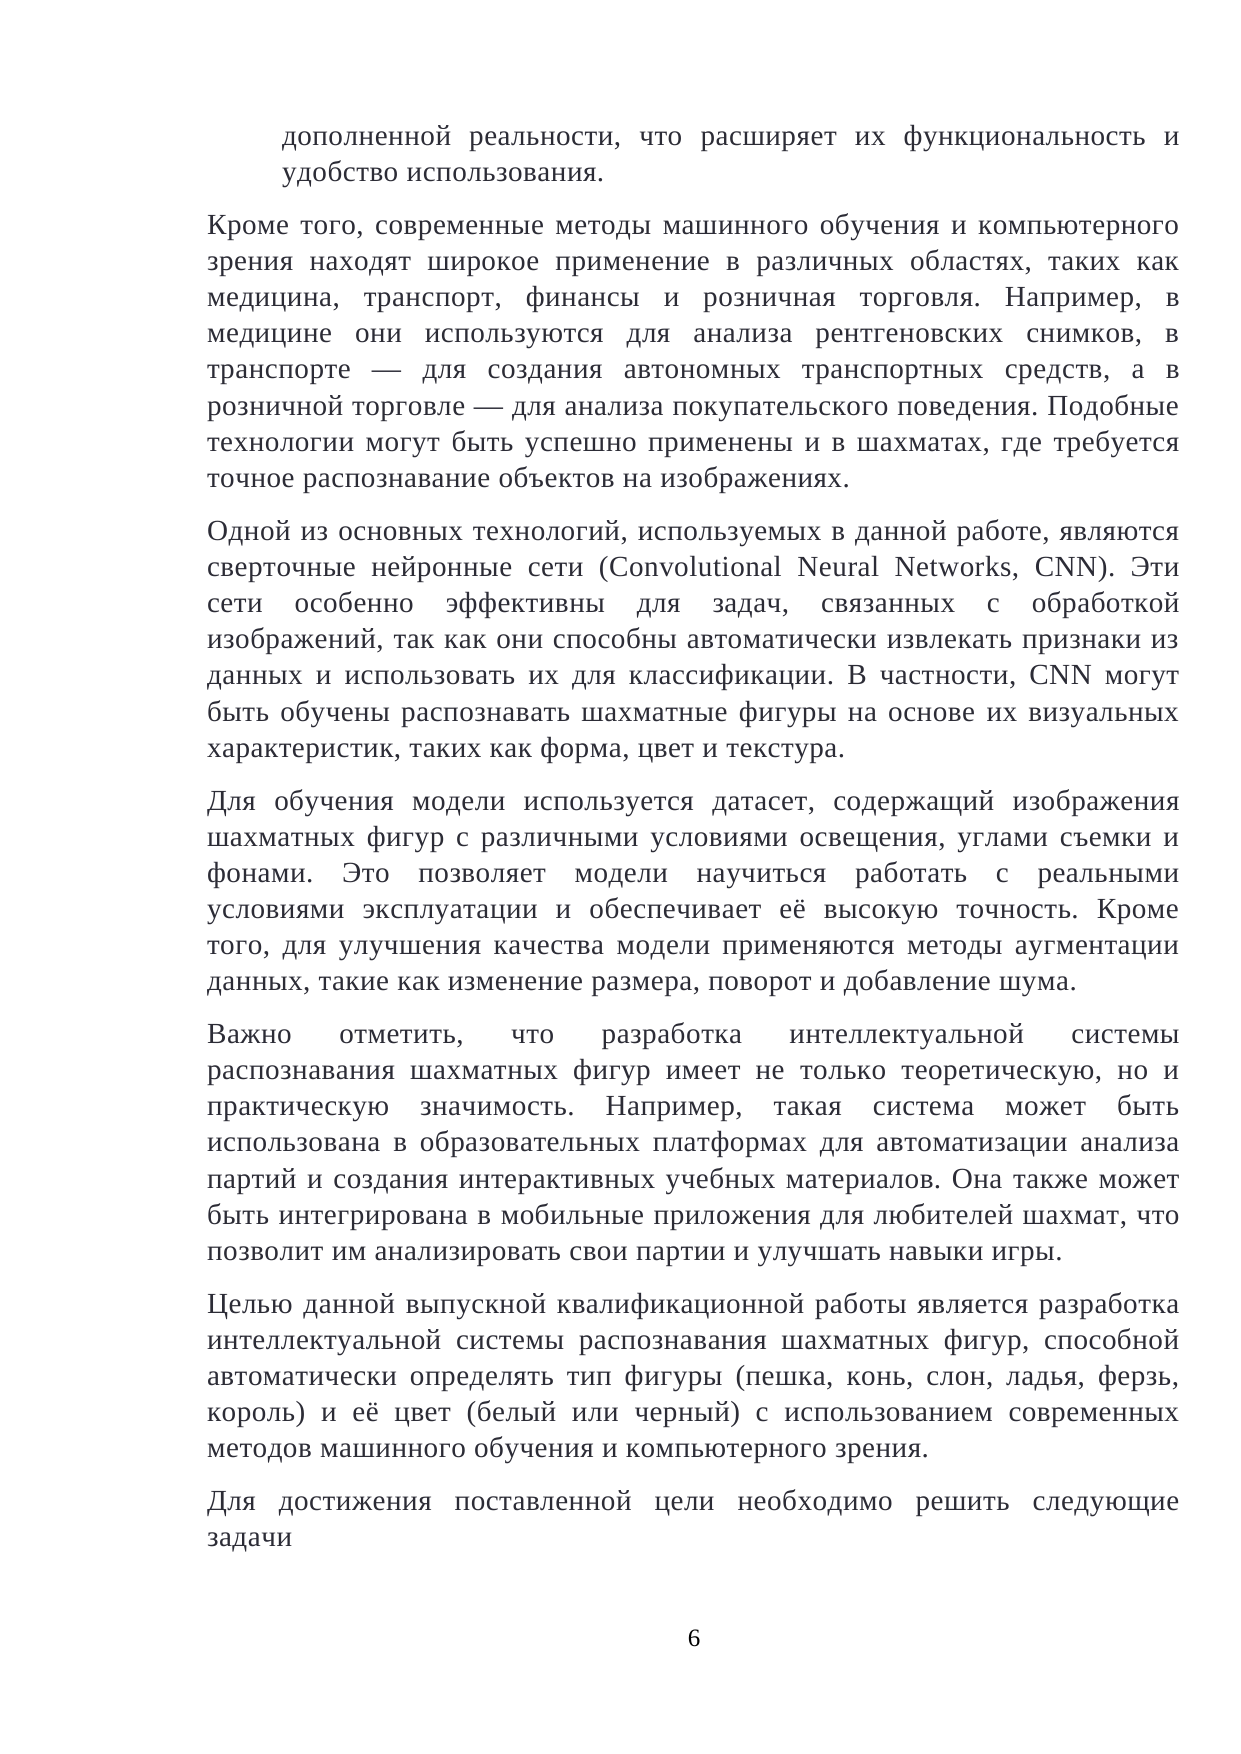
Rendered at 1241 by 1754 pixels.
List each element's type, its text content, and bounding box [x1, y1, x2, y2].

text Кроме того, современные методы машинного обучения и компьютерного зрения находят широкое применение в различных областях, таких как медицина, транспорт, финансы и розничная торговля. Например, в медицине они используются для анализа рентгеновских снимков, в транспорте — для создания автономных транспортных средств, а в розничной торговле — для анализа покупательского поведения. Подобные технологии могут быть успешно применены и в шахматах, где требуется точное распознавание объектов на изображениях. [207, 207, 1181, 494]
text Для обучения модели используется датасет, содержащий изображения шахматных фигур с различными условиями освещения, углами съемки и фонами. Это позволяет модели научиться работать с реальными условиями эксплуатации и обеспечивает её высокую точность. Кроме того, для улучшения качества модели применяются методы аугментации данных, такие как изменение размера, поворот и добавление шума. [207, 783, 1181, 997]
text Целью данной выпускной квалификационной работы является разработка интеллектуальной системы распознавания шахматных фигур, способной автоматически определять тип фигуры (пешка, конь, слон, ладья, ферзь, король) и её цвет (белый или черный) с использованием современных методов машинного обучения и компьютерного зрения. [207, 1286, 1181, 1464]
text Одной из основных технологий, используемых в данной работе, являются сверточные нейронные сети (Convolutional Neural Networks, CNN). Эти сети особенно эффективны для задач, связанных с обработкой изображений, так как они способны автоматически извлекать признаки из данных и использовать их для классификации. В частности, CNN могут быть обучены распознавать шахматные фигуры на основе их визуальных характеристик, таких как форма, цвет и текстура. [207, 513, 1181, 763]
text Для достижения поставленной цели необходимо решить следующие задачи [207, 1483, 1181, 1553]
text Важно отметить, что разработка интеллектуальной системы распознавания шахматных фигур имеет не только теоретическую, но и практическую значимость. Например, такая система может быть использована в образовательных платформах для автоматизации анализа партий и создания интерактивных учебных материалов. Она также может быть интегрирована в мобильные приложения для любителей шахмат, что позволит им анализировать свои партии и улучшать навыки игры. [207, 1016, 1181, 1267]
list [244, 118, 1181, 188]
